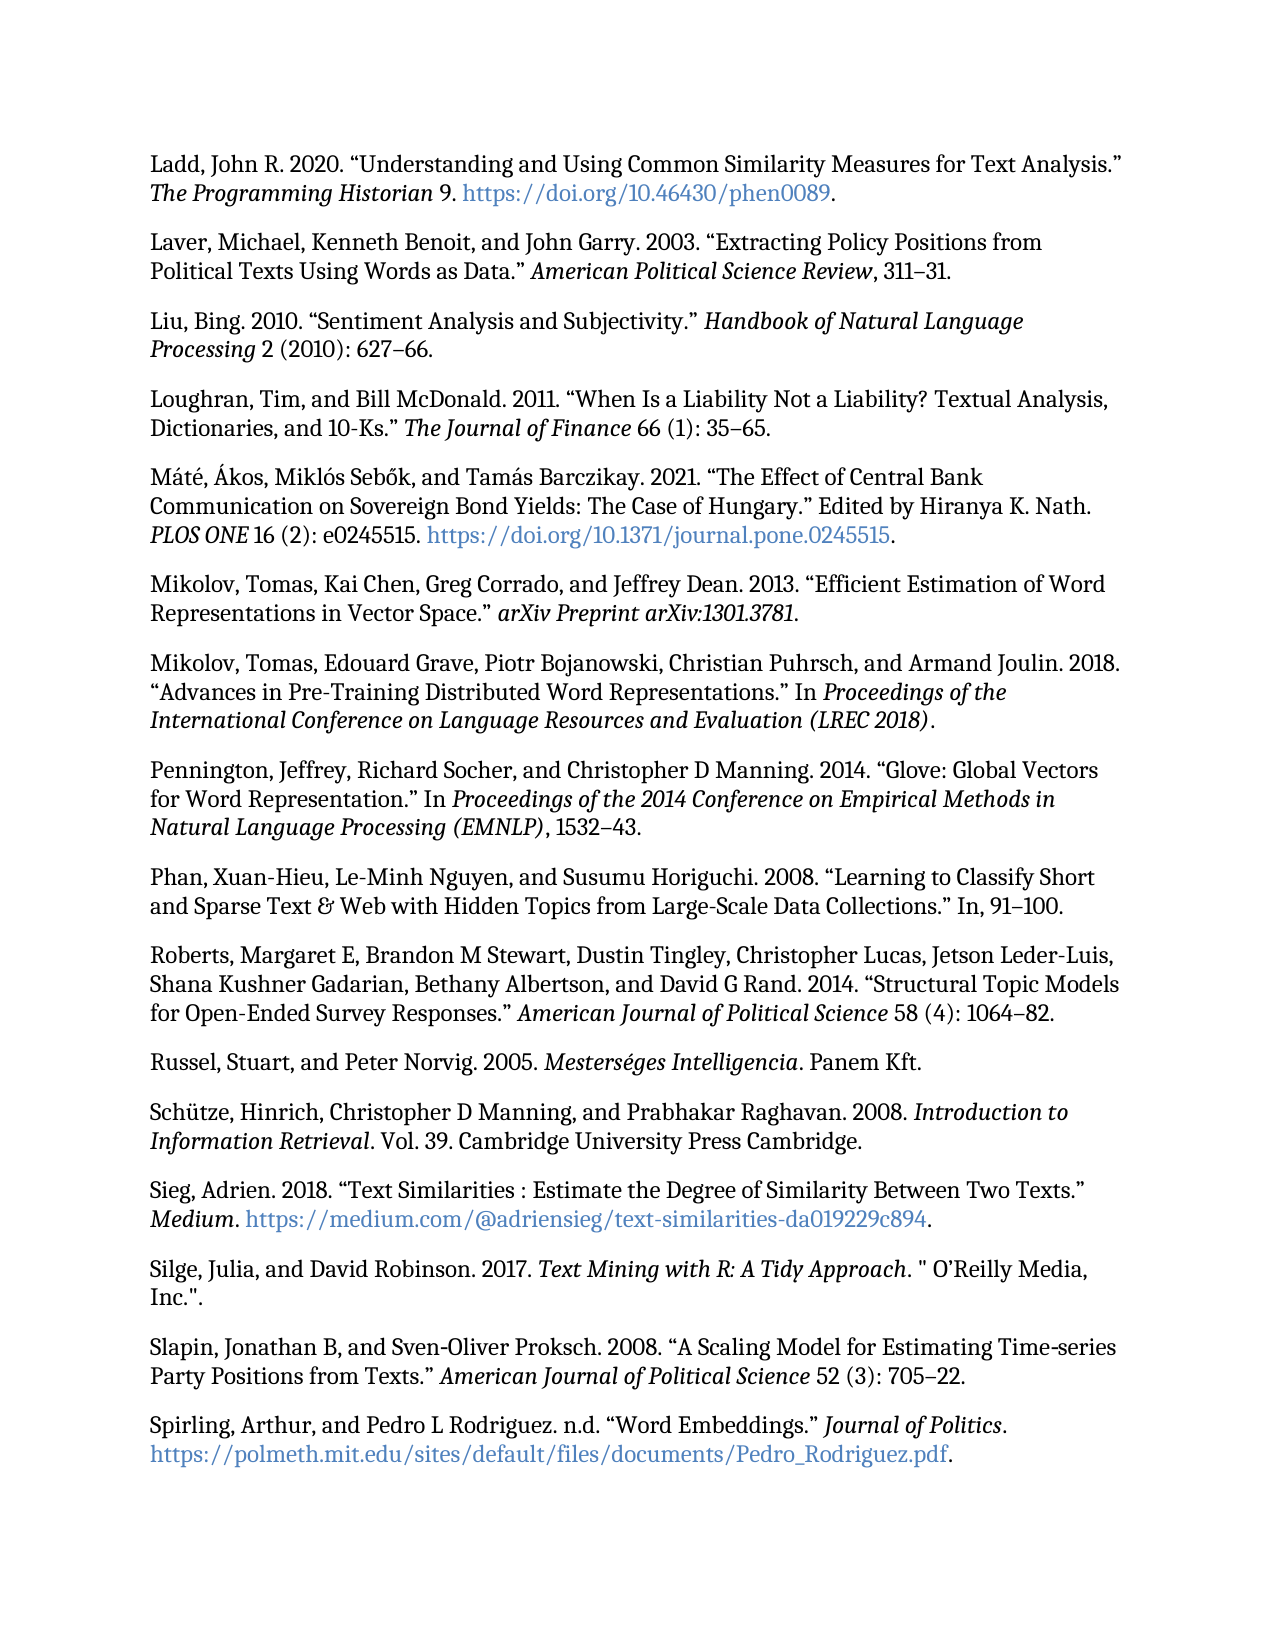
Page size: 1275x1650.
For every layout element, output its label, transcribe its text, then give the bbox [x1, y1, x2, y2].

text Phan, Xuan-Hieu, Le-Minh Nguyen, and Susumu Horiguchi. 2008. “Learning to Classify Short and Sparse Text & Web with Hidden Topics from Large-Scale Data Collections.” In, 91–100. [150, 863, 1125, 920]
text Mikolov, Tomas, Kai Chen, Greg Corrado, and Jeffrey Dean. 2013. “Efficient Estimation of Word Representations in Vector Space.” arXiv Preprint arXiv:1301.3781. [150, 570, 1125, 628]
text Mikolov, Tomas, Edouard Grave, Piotr Bojanowski, Christian Puhrsch, and Armand Joulin. 2018. “Advances in Pre-Training Distributed Word Representations.” In Proceedings of the International Conference on Language Resources and Evaluation (LREC 2018). [150, 649, 1125, 735]
text Sieg, Adrien. 2018. “Text Similarities : Estimate the Degree of Similarity Between Two Texts.” Medium. https://medium.com/@adriensieg/text-similarities-da019229c894. [150, 1176, 1125, 1234]
text Loughran, Tim, and Bill McDonald. 2011. “When Is a Liability Not a Liability? Textual Analysis, Dictionaries, and 10-Ks.” The Journal of Finance 66 (1): 35–65. [150, 385, 1125, 442]
text Ladd, John R. 2020. “Understanding and Using Common Similarity Measures for Text Analysis.” The Programming Historian 9. https://doi.org/10.46430/phen0089. [150, 150, 1125, 207]
text Máté, Ákos, Miklós Sebők, and Tamás Barczikay. 2021. “The Effect of Central Bank Communication on Sovereign Bond Yields: The Case of Hungary.” Edited by Hiranya K. Nath. PLOS ONE 16 (2): e0245515. https://doi.org/10.1371/journal.pone.0245515. [150, 463, 1125, 549]
text Spirling, Arthur, and Pedro L Rodriguez. n.d. “Word Embeddings.” Journal of Politics. https://polmeth.mit.edu/sites/default/files/documents/Pedro_Rodriguez.pdf. [150, 1411, 1125, 1469]
text Laver, Michael, Kenneth Benoit, and John Garry. 2003. “Extracting Policy Positions from Political Texts Using Words as Data.” American Political Science Review, 311–31. [150, 228, 1125, 286]
text Pennington, Jeffrey, Richard Socher, and Christopher D Manning. 2014. “Glove: Global Vectors for Word Representation.” In Proceedings of the 2014 Conference on Empirical Methods in Natural Language Processing (EMNLP), 1532–43. [150, 756, 1125, 842]
text Liu, Bing. 2010. “Sentiment Analysis and Subjectivity.” Handbook of Natural Language Processing 2 (2010): 627–66. [150, 307, 1125, 364]
text Slapin, Jonathan B, and Sven‐Oliver Proksch. 2008. “A Scaling Model for Estimating Time‐series Party Positions from Texts.” American Journal of Political Science 52 (3): 705–22. [150, 1333, 1125, 1390]
text Russel, Stuart, and Peter Norvig. 2005. Mesterséges Intelligencia. Panem Kft. [150, 1048, 1125, 1077]
text Silge, Julia, and David Robinson. 2017. Text Mining with R: A Tidy Approach. " O’Reilly Media, Inc.". [150, 1254, 1125, 1312]
text Roberts, Margaret E, Brandon M Stewart, Dustin Tingley, Christopher Lucas, Jetson Leder-Luis, Shana Kushner Gadarian, Bethany Albertson, and David G Rand. 2014. “Structural Topic Models for Open-Ended Survey Responses.” American Journal of Political Science 58 (4): 1064–82. [150, 941, 1125, 1027]
text Schütze, Hinrich, Christopher D Manning, and Prabhakar Raghavan. 2008. Introduction to Information Retrieval. Vol. 39. Cambridge University Press Cambridge. [150, 1098, 1125, 1155]
